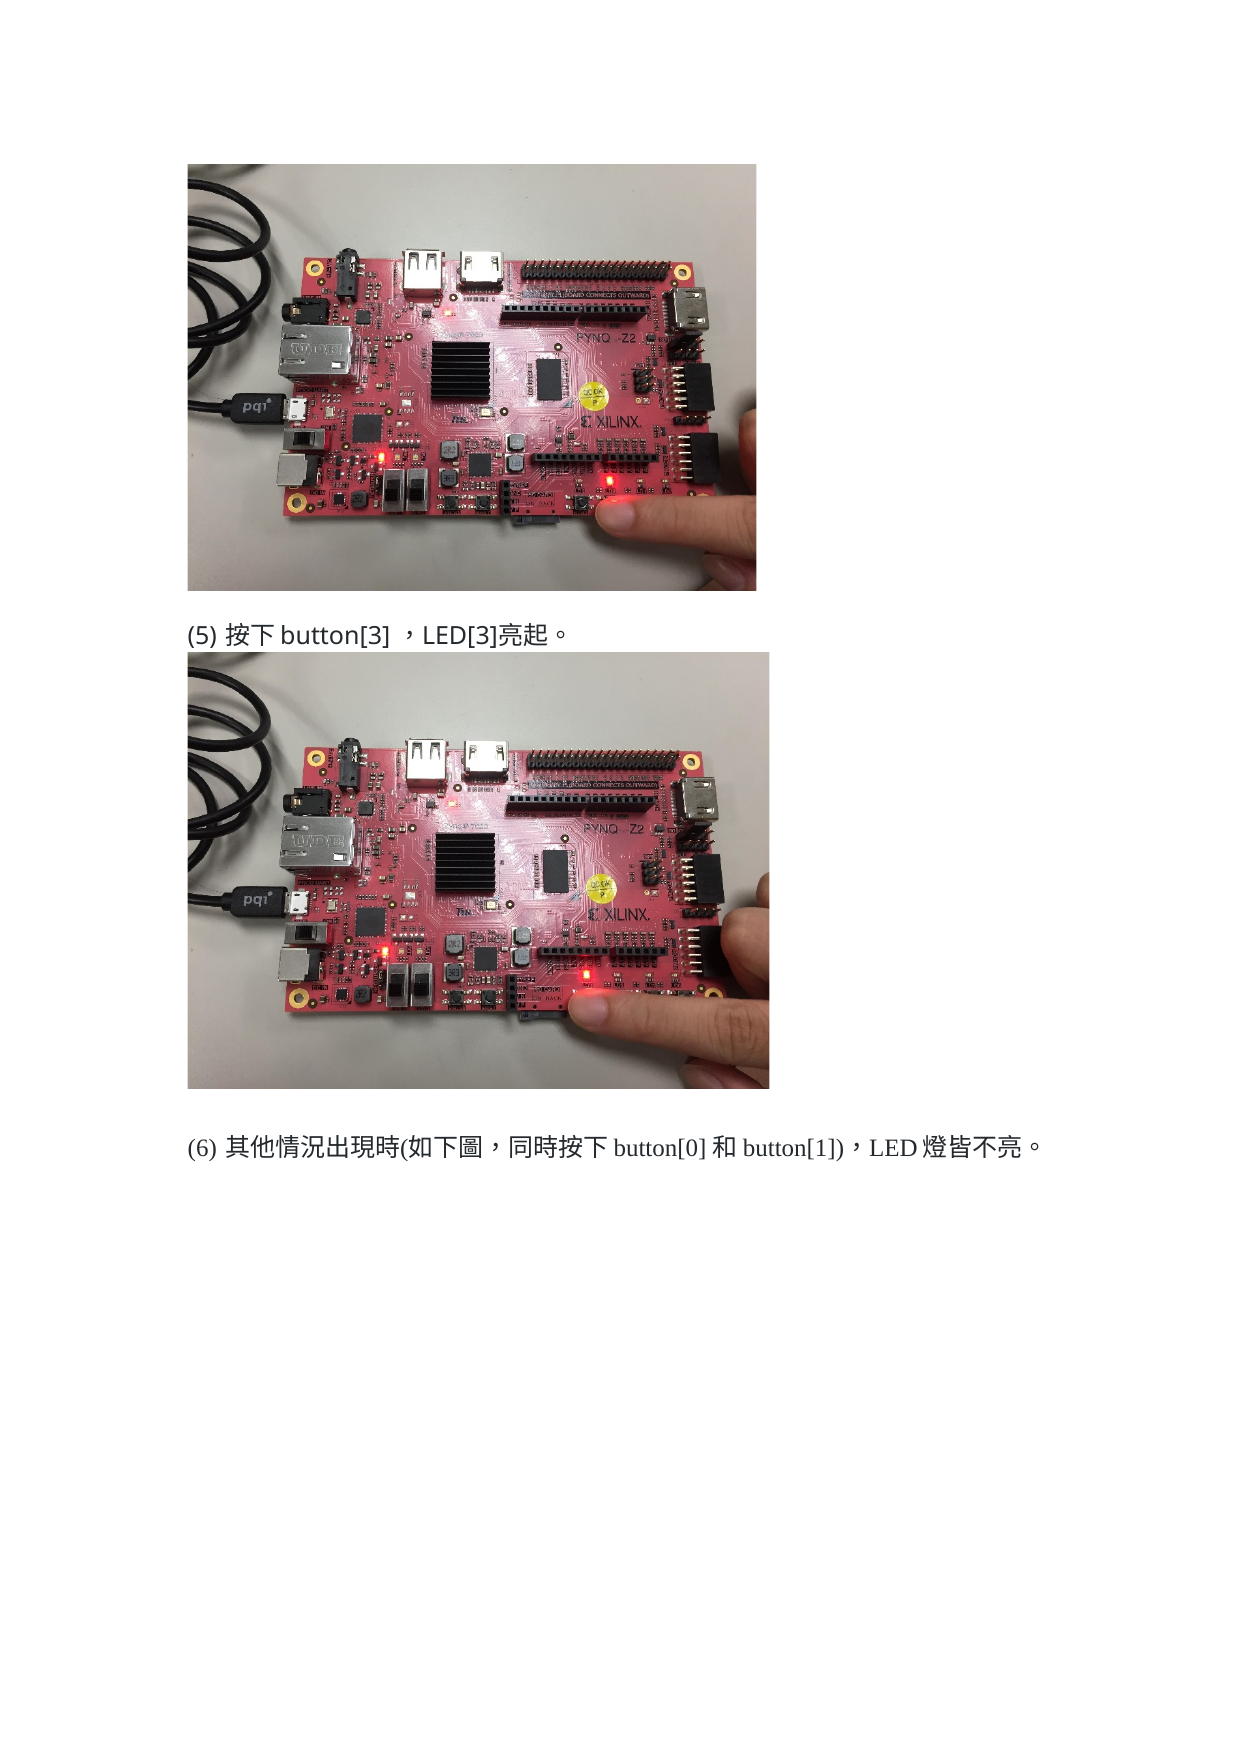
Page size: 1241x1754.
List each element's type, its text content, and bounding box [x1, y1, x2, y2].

list 按下button[3] ，LED[3]亮起。 [187, 614, 1053, 652]
list 其他情況出現時(如下圖，同時按下button[0] 和button[1])，LED燈皆不亮。 [187, 1127, 1053, 1164]
picture [187, 164, 757, 591]
picture [187, 652, 770, 1089]
